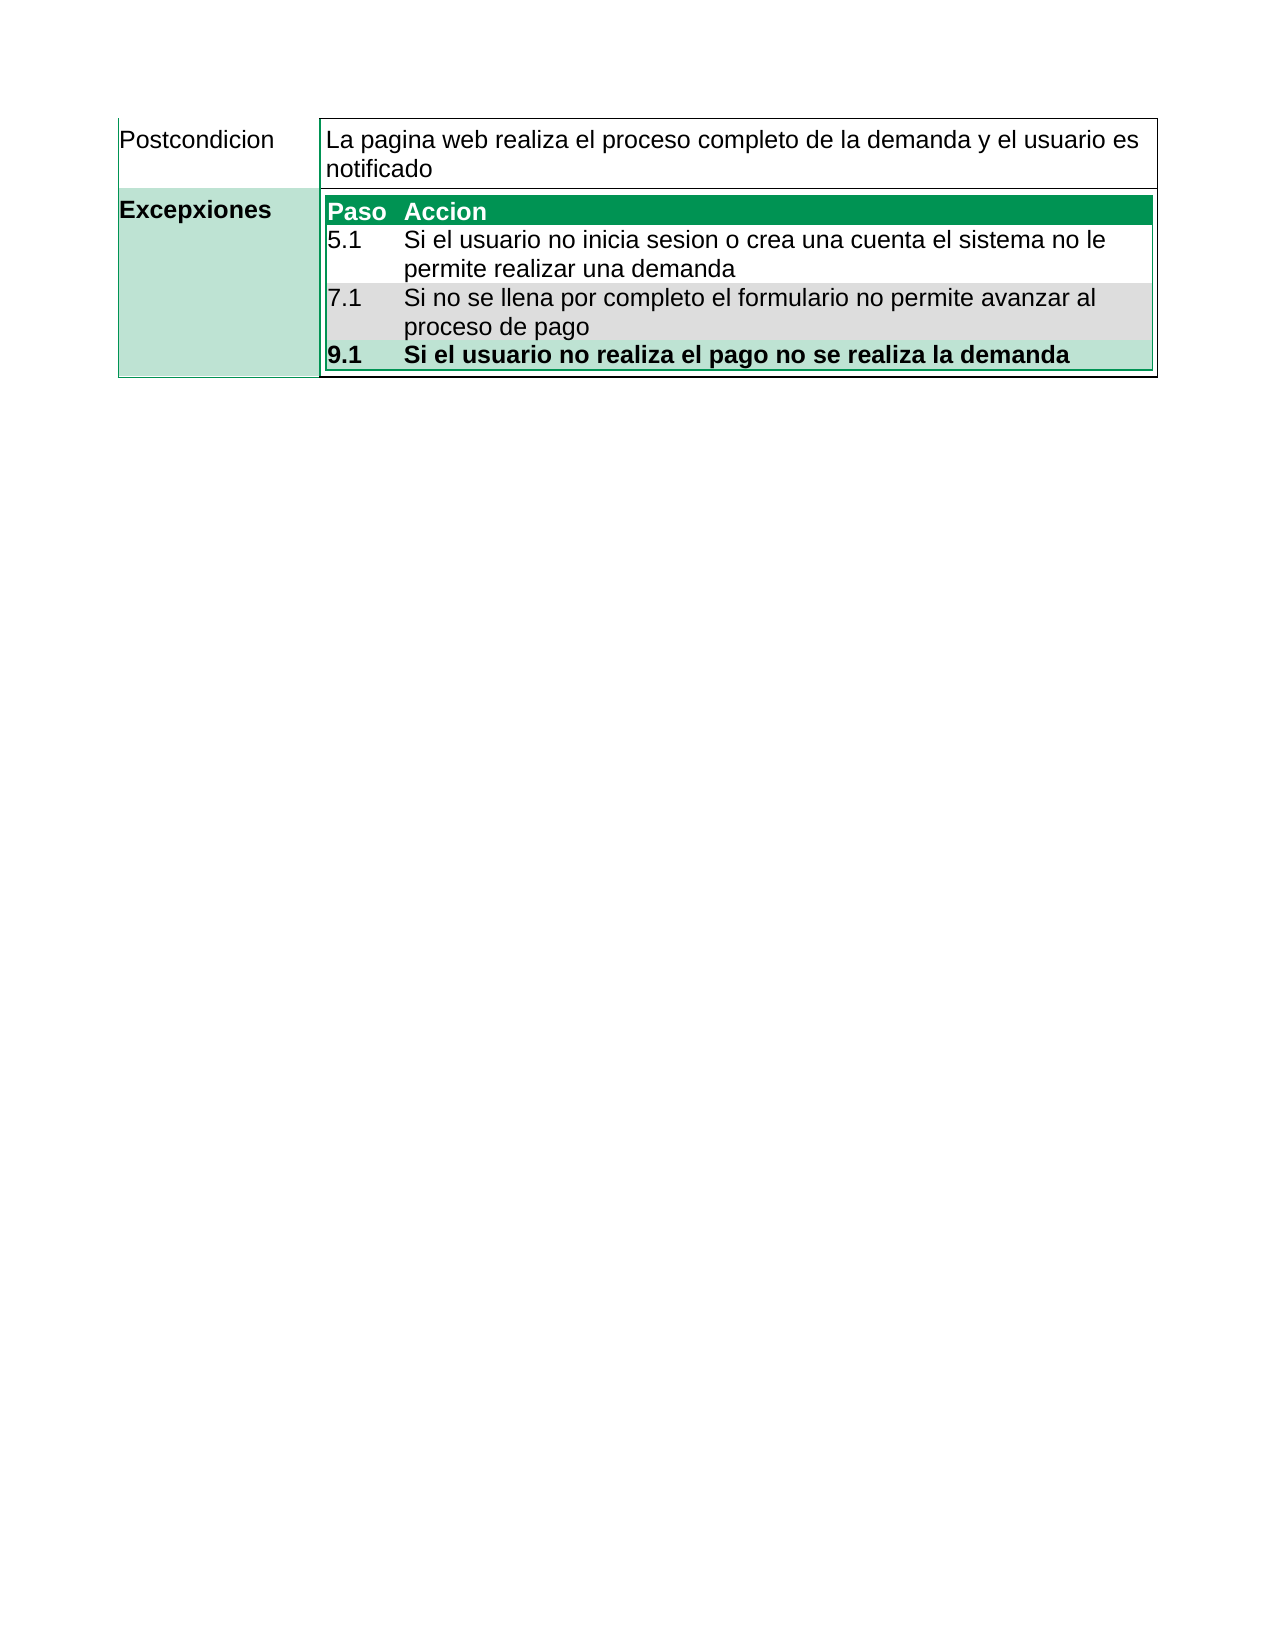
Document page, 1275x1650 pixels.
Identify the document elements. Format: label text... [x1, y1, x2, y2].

table_cell [321, 189, 1157, 376]
table_cell Postcondicion [119, 118, 319, 188]
table_cell Excepxiones [119, 188, 319, 376]
table_cell La pagina web realiza el proceso completo de la demanda y el usuario es notificado [321, 119, 1157, 188]
